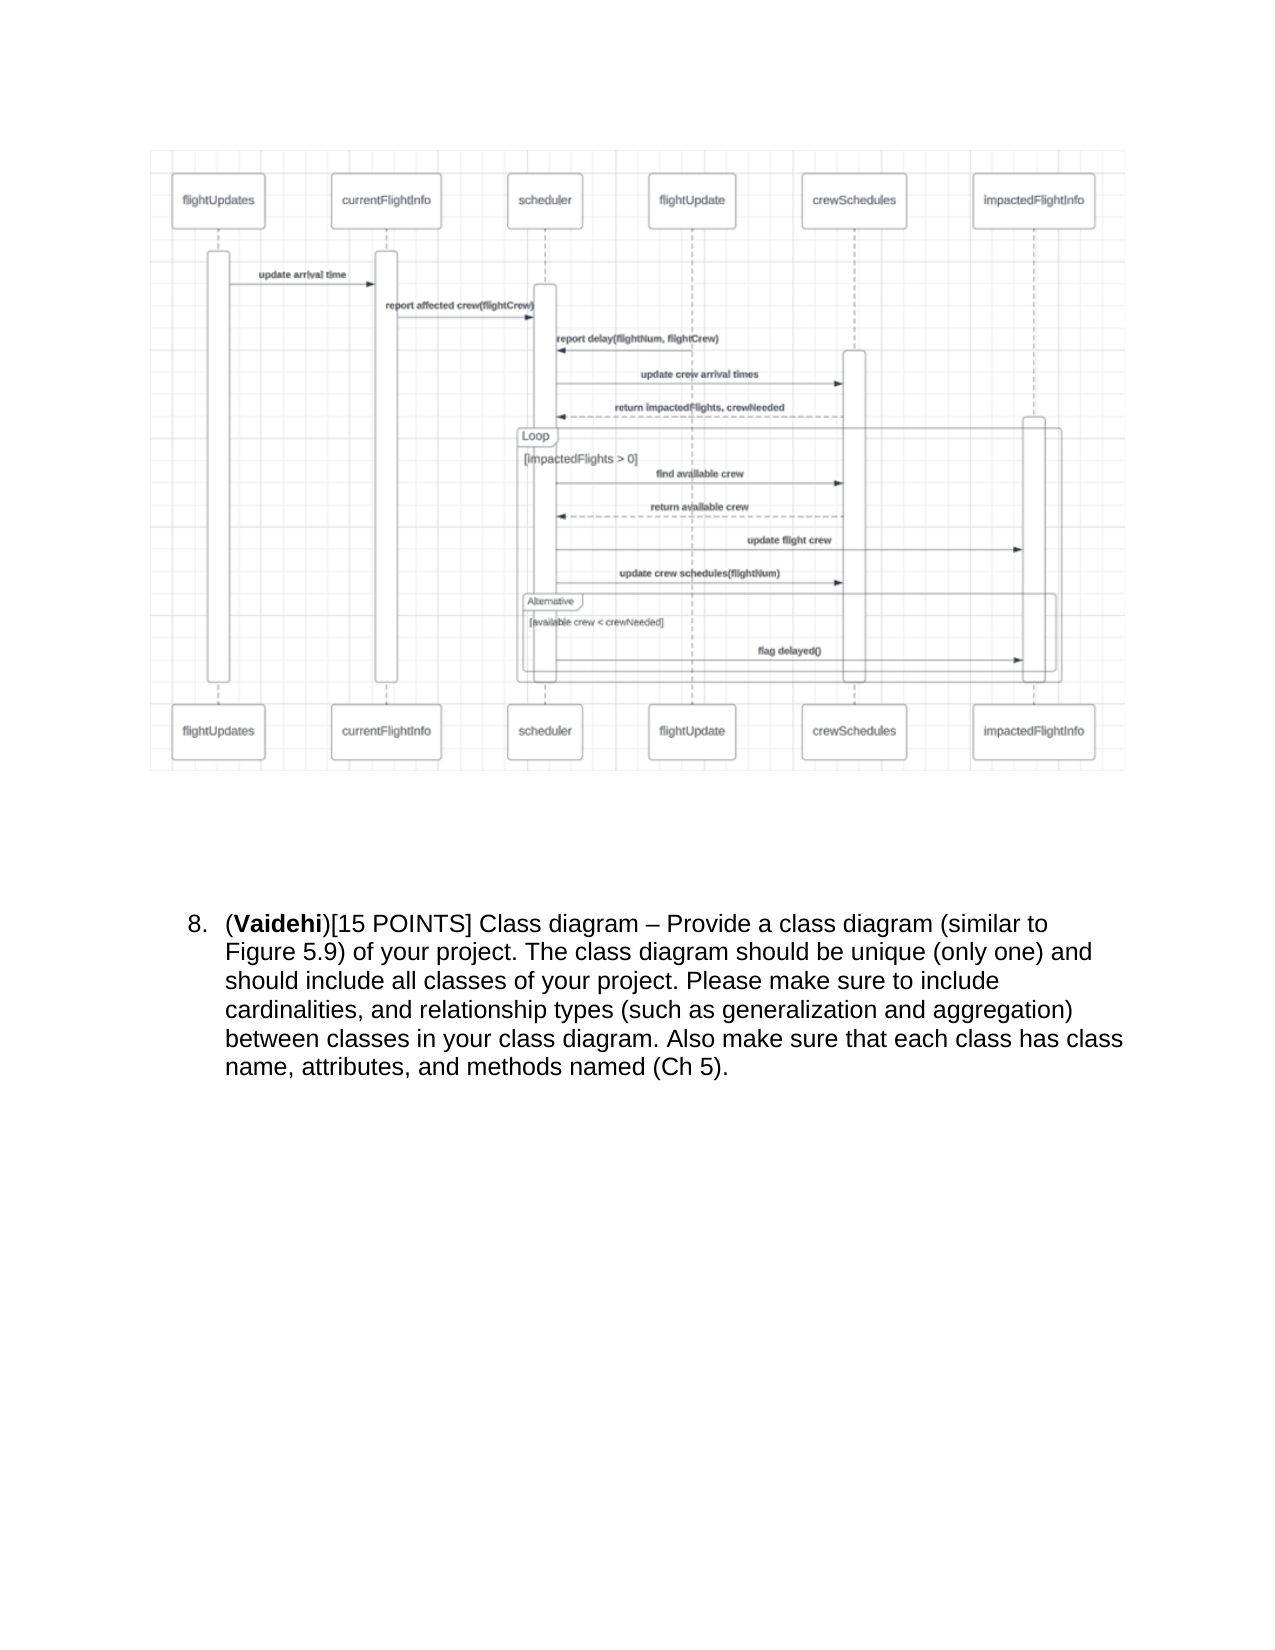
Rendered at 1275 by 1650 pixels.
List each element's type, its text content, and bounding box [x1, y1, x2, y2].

picture [150, 150, 1125, 771]
list (Vaidehi)[15 POINTS] Class diagram – Provide a class diagram (similar to Figure 5.9) of your project. The class diagram should be unique (only one) and should include all classes of your project. Please make sure to include cardinalities, and relationship types (such as generalization and aggregation) between classes in your class diagram. Also make sure that each class has class name, attributes, and methods named (Ch 5). [187, 909, 1125, 1081]
